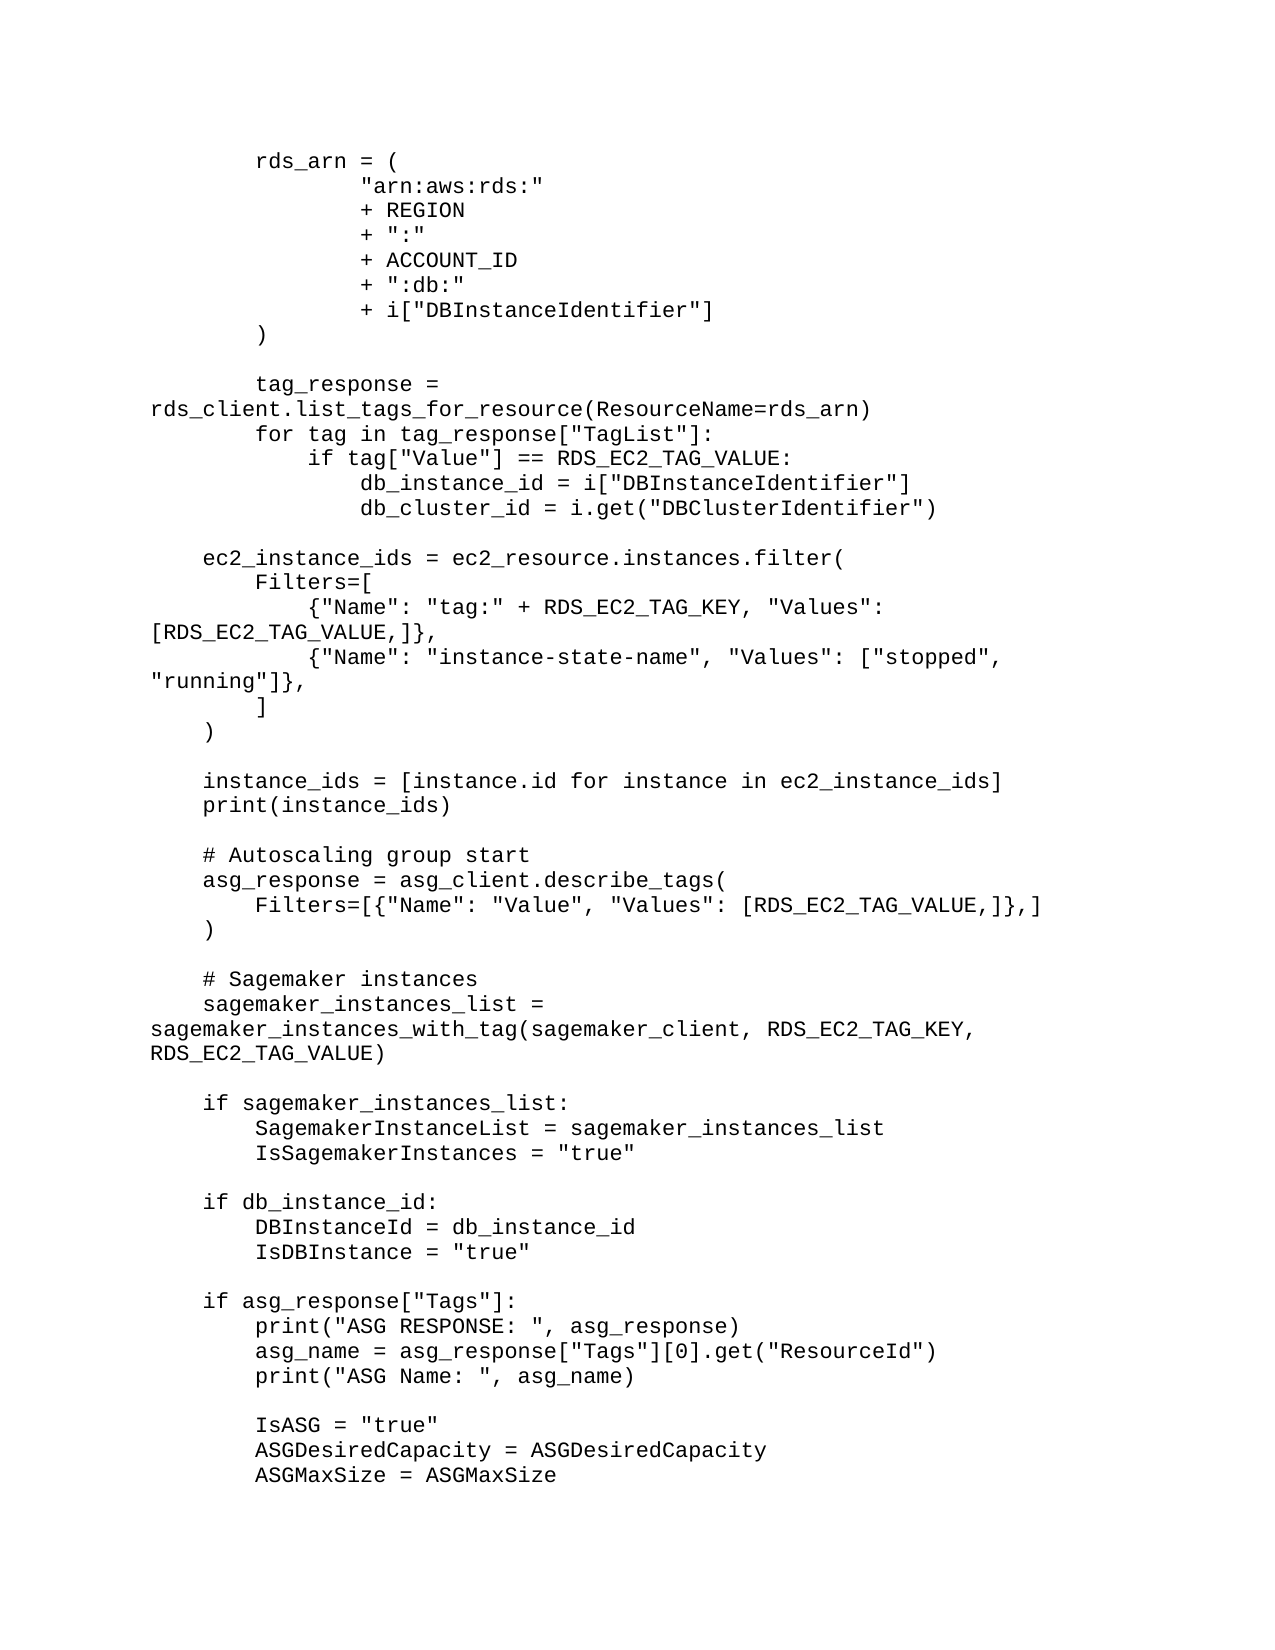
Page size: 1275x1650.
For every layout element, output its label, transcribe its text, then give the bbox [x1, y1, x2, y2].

text ASGMaxSize = ASGMaxSize [150, 1464, 1125, 1489]
text {"Name": "tag:" + RDS_EC2_TAG_KEY, "Values": [RDS_EC2_TAG_VALUE,]}, [150, 596, 1125, 646]
text asg_response = asg_client.describe_tags( [150, 869, 1125, 894]
text Filters=[{"Name": "Value", "Values": [RDS_EC2_TAG_VALUE,]},] [150, 894, 1125, 918]
text ) [150, 720, 1125, 745]
text # Autoscaling group start [150, 844, 1125, 869]
text for tag in tag_response["TagList"]: [150, 423, 1125, 447]
text asg_name = asg_response["Tags"][0].get("ResourceId") [150, 1340, 1125, 1365]
text ec2_instance_ids = ec2_resource.instances.filter( [150, 547, 1125, 571]
text SagemakerInstanceList = sagemaker_instances_list [150, 1117, 1125, 1142]
text DBInstanceId = db_instance_id [150, 1216, 1125, 1241]
text instance_ids = [instance.id for instance in ec2_instance_ids] [150, 770, 1125, 794]
text {"Name": "instance-state-name", "Values": ["stopped", "running"]}, [150, 646, 1125, 695]
text IsDBInstance = "true" [150, 1241, 1125, 1266]
text if tag["Value"] == RDS_EC2_TAG_VALUE: [150, 447, 1125, 472]
text "arn:aws:rds:" [150, 175, 1125, 199]
text if sagemaker_instances_list: [150, 1092, 1125, 1117]
text if db_instance_id: [150, 1191, 1125, 1216]
text print("ASG RESPONSE: ", asg_response) [150, 1315, 1125, 1340]
text + ":" [150, 224, 1125, 249]
text ASGDesiredCapacity = ASGDesiredCapacity [150, 1439, 1125, 1464]
text ) [150, 918, 1125, 943]
text print("ASG Name: ", asg_name) [150, 1365, 1125, 1389]
text print(instance_ids) [150, 794, 1125, 819]
text db_instance_id = i["DBInstanceIdentifier"] [150, 472, 1125, 497]
text # Sagemaker instances [150, 968, 1125, 993]
text tag_response = rds_client.list_tags_for_resource(ResourceName=rds_arn) [150, 373, 1125, 423]
text IsSagemakerInstances = "true" [150, 1142, 1125, 1166]
text + i["DBInstanceIdentifier"] [150, 299, 1125, 323]
text rds_arn = ( [150, 150, 1125, 175]
text ) [150, 323, 1125, 348]
text db_cluster_id = i.get("DBClusterIdentifier") [150, 497, 1125, 522]
text + ACCOUNT_ID [150, 249, 1125, 274]
text Filters=[ [150, 571, 1125, 596]
text if asg_response["Tags"]: [150, 1290, 1125, 1315]
text + ":db:" [150, 274, 1125, 299]
text sagemaker_instances_list = sagemaker_instances_with_tag(sagemaker_client, RDS_EC2_TAG_KEY, RDS_EC2_TAG_VALUE) [150, 993, 1125, 1067]
text ] [150, 695, 1125, 720]
text + REGION [150, 199, 1125, 224]
text IsASG = "true" [150, 1414, 1125, 1439]
